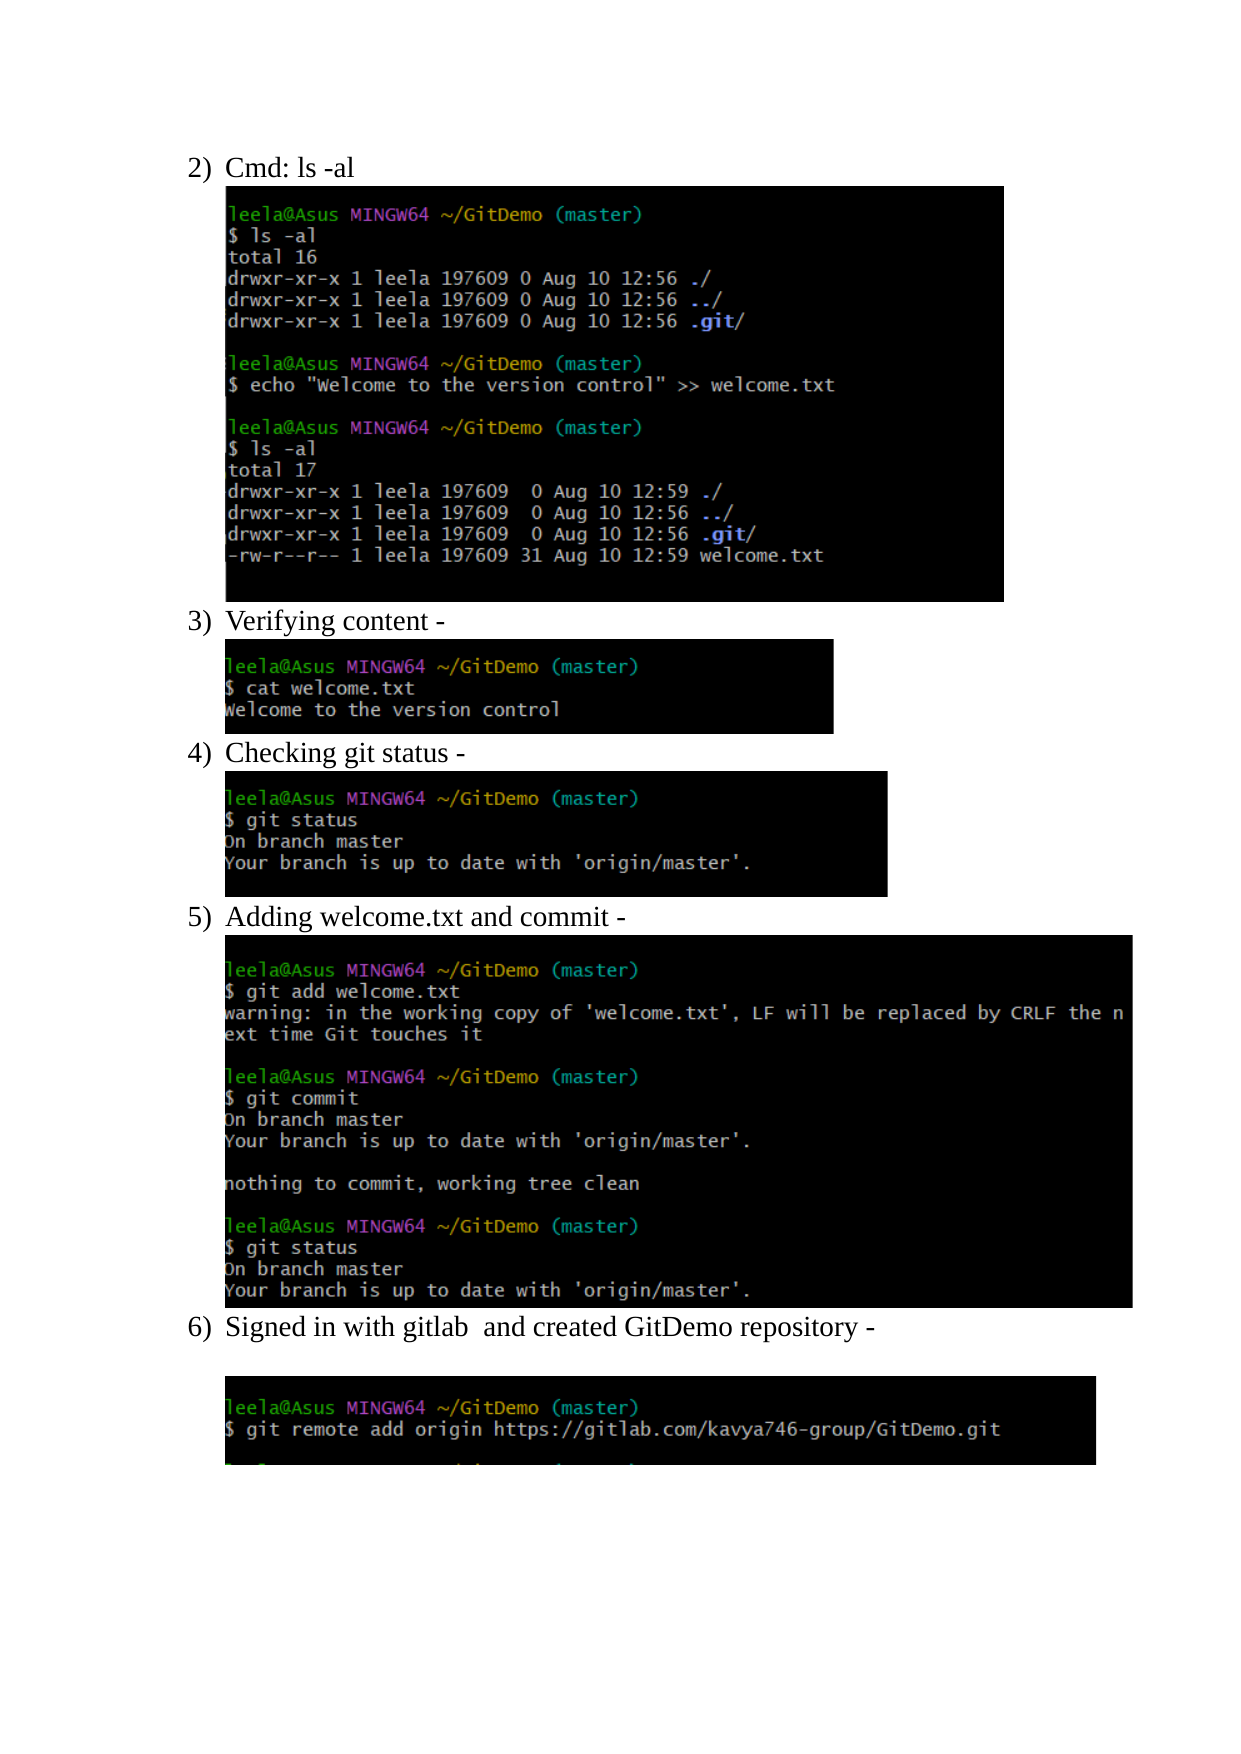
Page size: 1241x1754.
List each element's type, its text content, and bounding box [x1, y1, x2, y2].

list Verifying content - [187, 603, 1090, 637]
list Cmd: ls -al [187, 150, 1090, 183]
picture [225, 1376, 1097, 1465]
list Adding welcome.txt and commit - [187, 899, 1090, 932]
list Checking git status - [187, 735, 1090, 769]
picture [225, 771, 888, 897]
picture [225, 935, 1133, 1308]
picture [225, 639, 834, 734]
picture [225, 186, 1004, 602]
list Signed in with gitlab and created GitDemo repository - [187, 1309, 1090, 1343]
